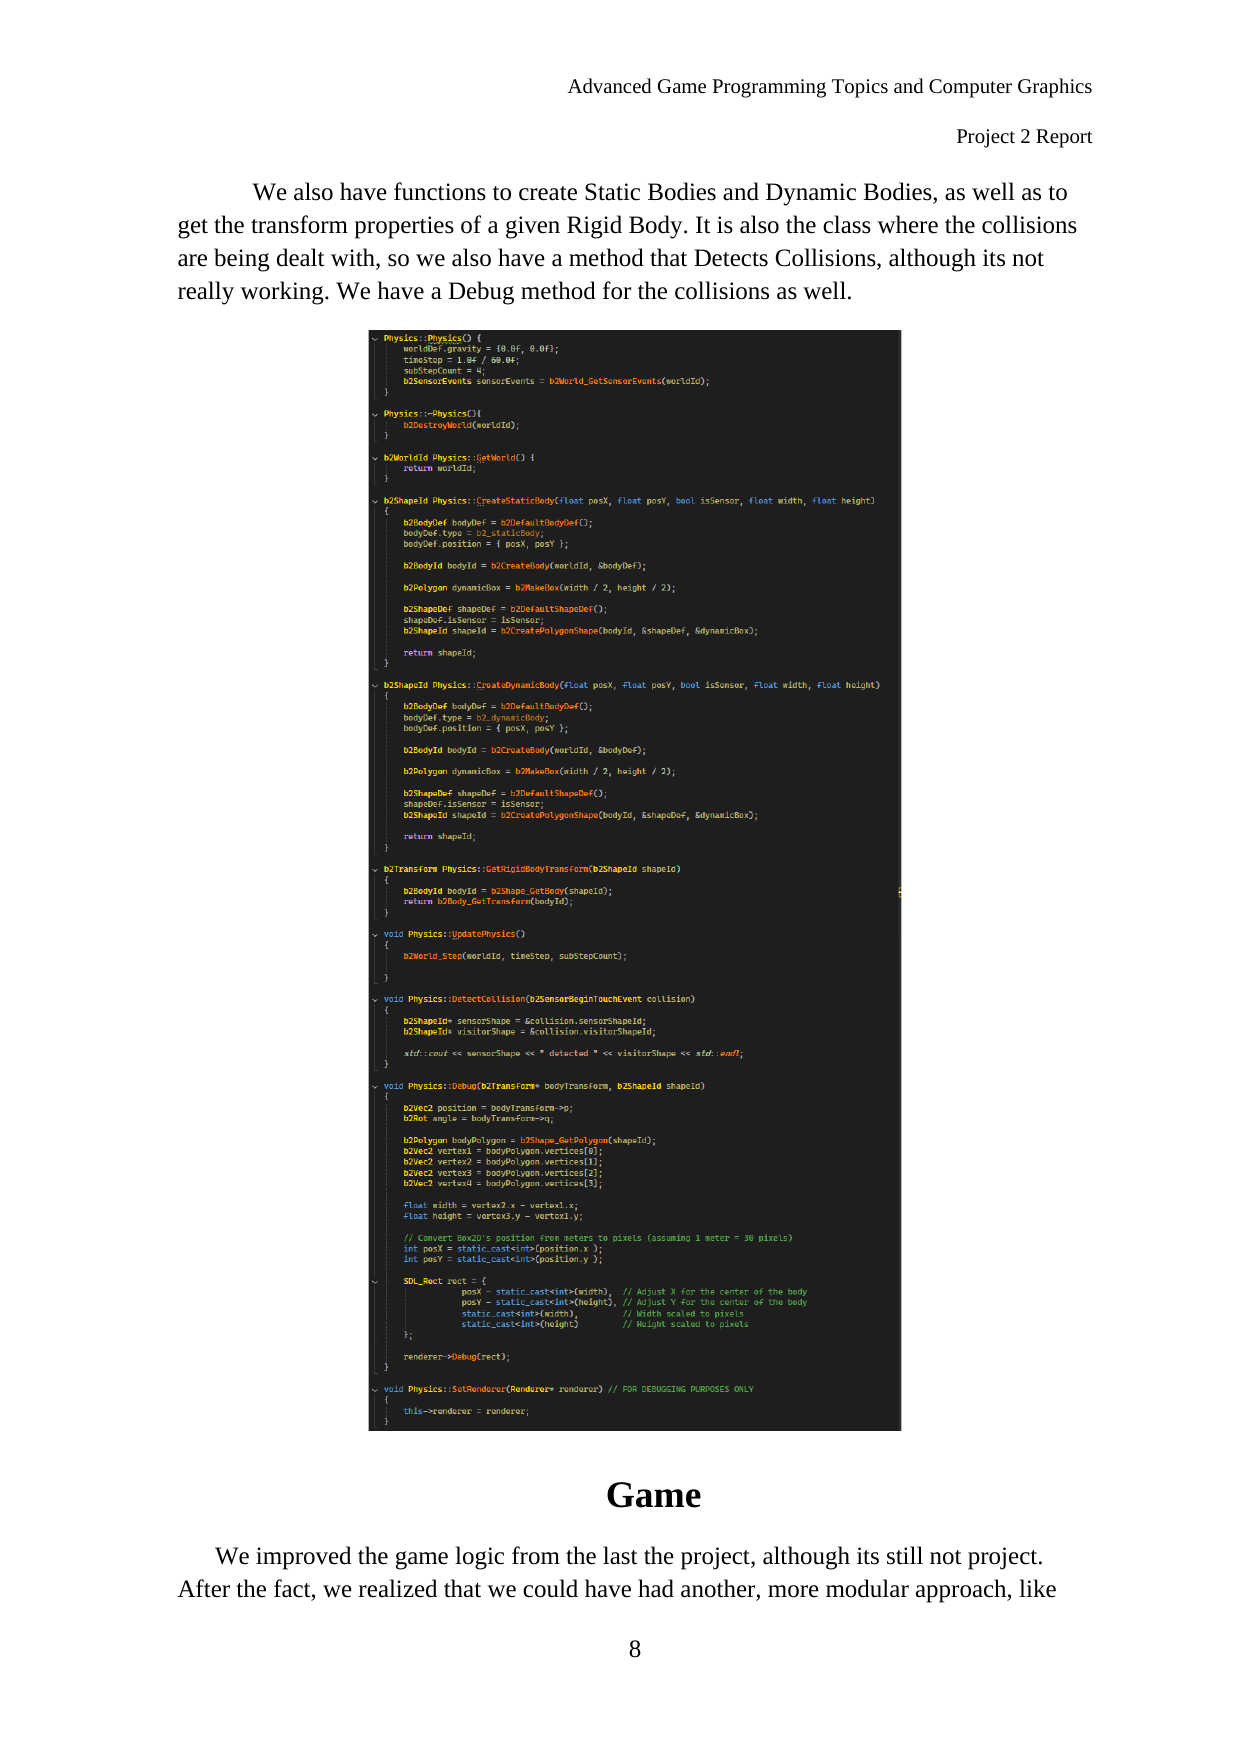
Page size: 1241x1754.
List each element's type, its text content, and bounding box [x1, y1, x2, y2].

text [177, 1541, 1092, 1602]
picture [368, 330, 902, 1431]
subtitle Game [214, 1473, 1092, 1516]
text We also have functions to create Static Bodies and Dynamic Bodies, as well as to get the transform properties of a given Rigid Body. It is also the class where the collisions are being dealt with, so we also have a method that Detects Collisions, although its not really working. We have a Debug method for the collisions as well. [177, 177, 1092, 305]
